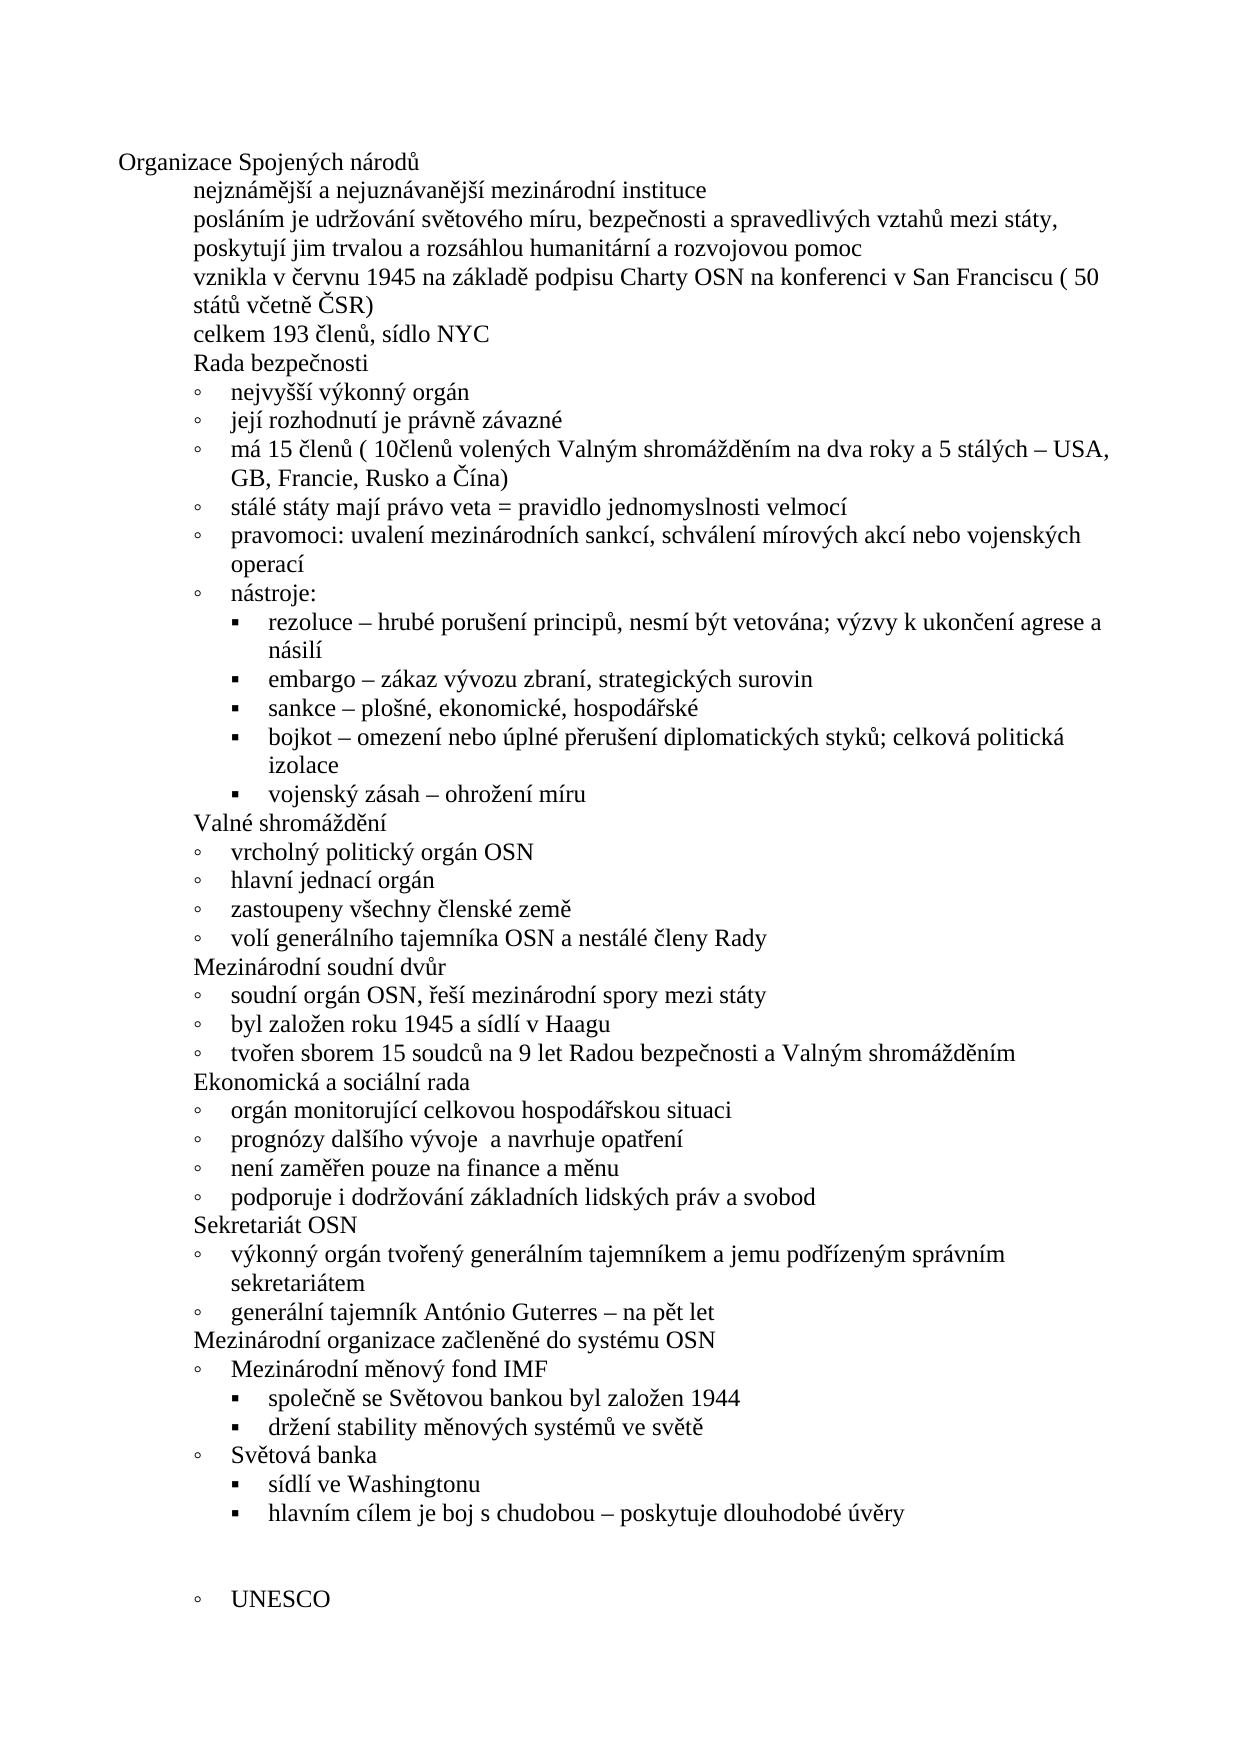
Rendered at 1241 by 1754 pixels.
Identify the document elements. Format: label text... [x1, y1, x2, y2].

list vojenský zásah – ohrožení míru [231, 779, 1122, 808]
list prognózy dalšího vývoje a navrhuje opatření [193, 1124, 1122, 1153]
list vznikla v červnu 1945 na základě podpisu Charty OSN na konferenci v San Franciscu ( 50 států včetně ČSR) [156, 262, 1122, 319]
list zastoupeny všechny členské země [193, 894, 1122, 923]
list její rozhodnutí je právně závazné [193, 406, 1122, 434]
text Organizace Spojených národů [118, 147, 1122, 176]
list UNESCO [193, 1584, 1122, 1613]
list volí generálního tajemníka OSN a nestálé členy Rady [193, 923, 1122, 952]
list Rada bezpečnosti [156, 348, 1122, 377]
list nástroje: [193, 578, 1122, 607]
list embargo – zákaz vývozu zbraní, strategických surovin [231, 664, 1122, 693]
list Světová banka [193, 1441, 1122, 1469]
list Mezinárodní soudní dvůr [156, 952, 1122, 981]
list podporuje i dodržování základních lidských práv a svobod [193, 1182, 1122, 1211]
list společně se Světovou bankou byl založen 1944 [231, 1383, 1122, 1412]
list hlavním cílem je boj s chudobou – poskytuje dlouhodobé úvěry [231, 1498, 1122, 1527]
list hlavní jednací orgán [193, 866, 1122, 894]
list nejvyšší výkonný orgán [193, 377, 1122, 406]
list tvořen sborem 15 soudců na 9 let Radou bezpečnosti a Valným shromážděním [193, 1038, 1122, 1067]
list Ekonomická a sociální rada [156, 1067, 1122, 1096]
list nejznámější a nejuznávanější mezinárodní instituce [156, 176, 1122, 204]
list byl založen roku 1945 a sídlí v Haagu [193, 1009, 1122, 1038]
list sankce – plošné, ekonomické, hospodářské [231, 693, 1122, 722]
list orgán monitorující celkovou hospodářskou situaci [193, 1096, 1122, 1124]
list Mezinárodní organizace začleněné do systému OSN [156, 1326, 1122, 1354]
list vrcholný politický orgán OSN [193, 837, 1122, 866]
list Valné shromáždění [156, 808, 1122, 837]
list sídlí ve Washingtonu [231, 1469, 1122, 1498]
list Sekretariát OSN [156, 1211, 1122, 1239]
list Mezinárodní měnový fond IMF [193, 1354, 1122, 1383]
list má 15 členů ( 10členů volených Valným shromážděním na dva roky a 5 stálých – USA, GB, Francie, Rusko a Čína) [193, 434, 1122, 492]
list bojkot – omezení nebo úplné přerušení diplomatických styků; celková politická izolace [231, 722, 1122, 779]
list rezoluce – hrubé porušení principů, nesmí být vetována; výzvy k ukončení agrese a násilí [231, 607, 1122, 664]
list stálé státy mají právo veta = pravidlo jednomyslnosti velmocí [193, 492, 1122, 521]
list držení stability měnových systémů ve světě [231, 1412, 1122, 1441]
list soudní orgán OSN, řeší mezinárodní spory mezi státy [193, 981, 1122, 1009]
list generální tajemník António Guterres – na pět let [193, 1297, 1122, 1326]
list výkonný orgán tvořený generálním tajemníkem a jemu podřízeným správním sekretariátem [193, 1239, 1122, 1297]
list posláním je udržování světového míru, bezpečnosti a spravedlivých vztahů mezi státy, poskytují jim trvalou a rozsáhlou humanitární a rozvojovou pomoc [156, 204, 1122, 262]
list celkem 193 členů, sídlo NYC [156, 319, 1122, 348]
list není zaměřen pouze na finance a měnu [193, 1153, 1122, 1182]
list pravomoci: uvalení mezinárodních sankcí, schválení mírových akcí nebo vojenských operací [193, 521, 1122, 578]
